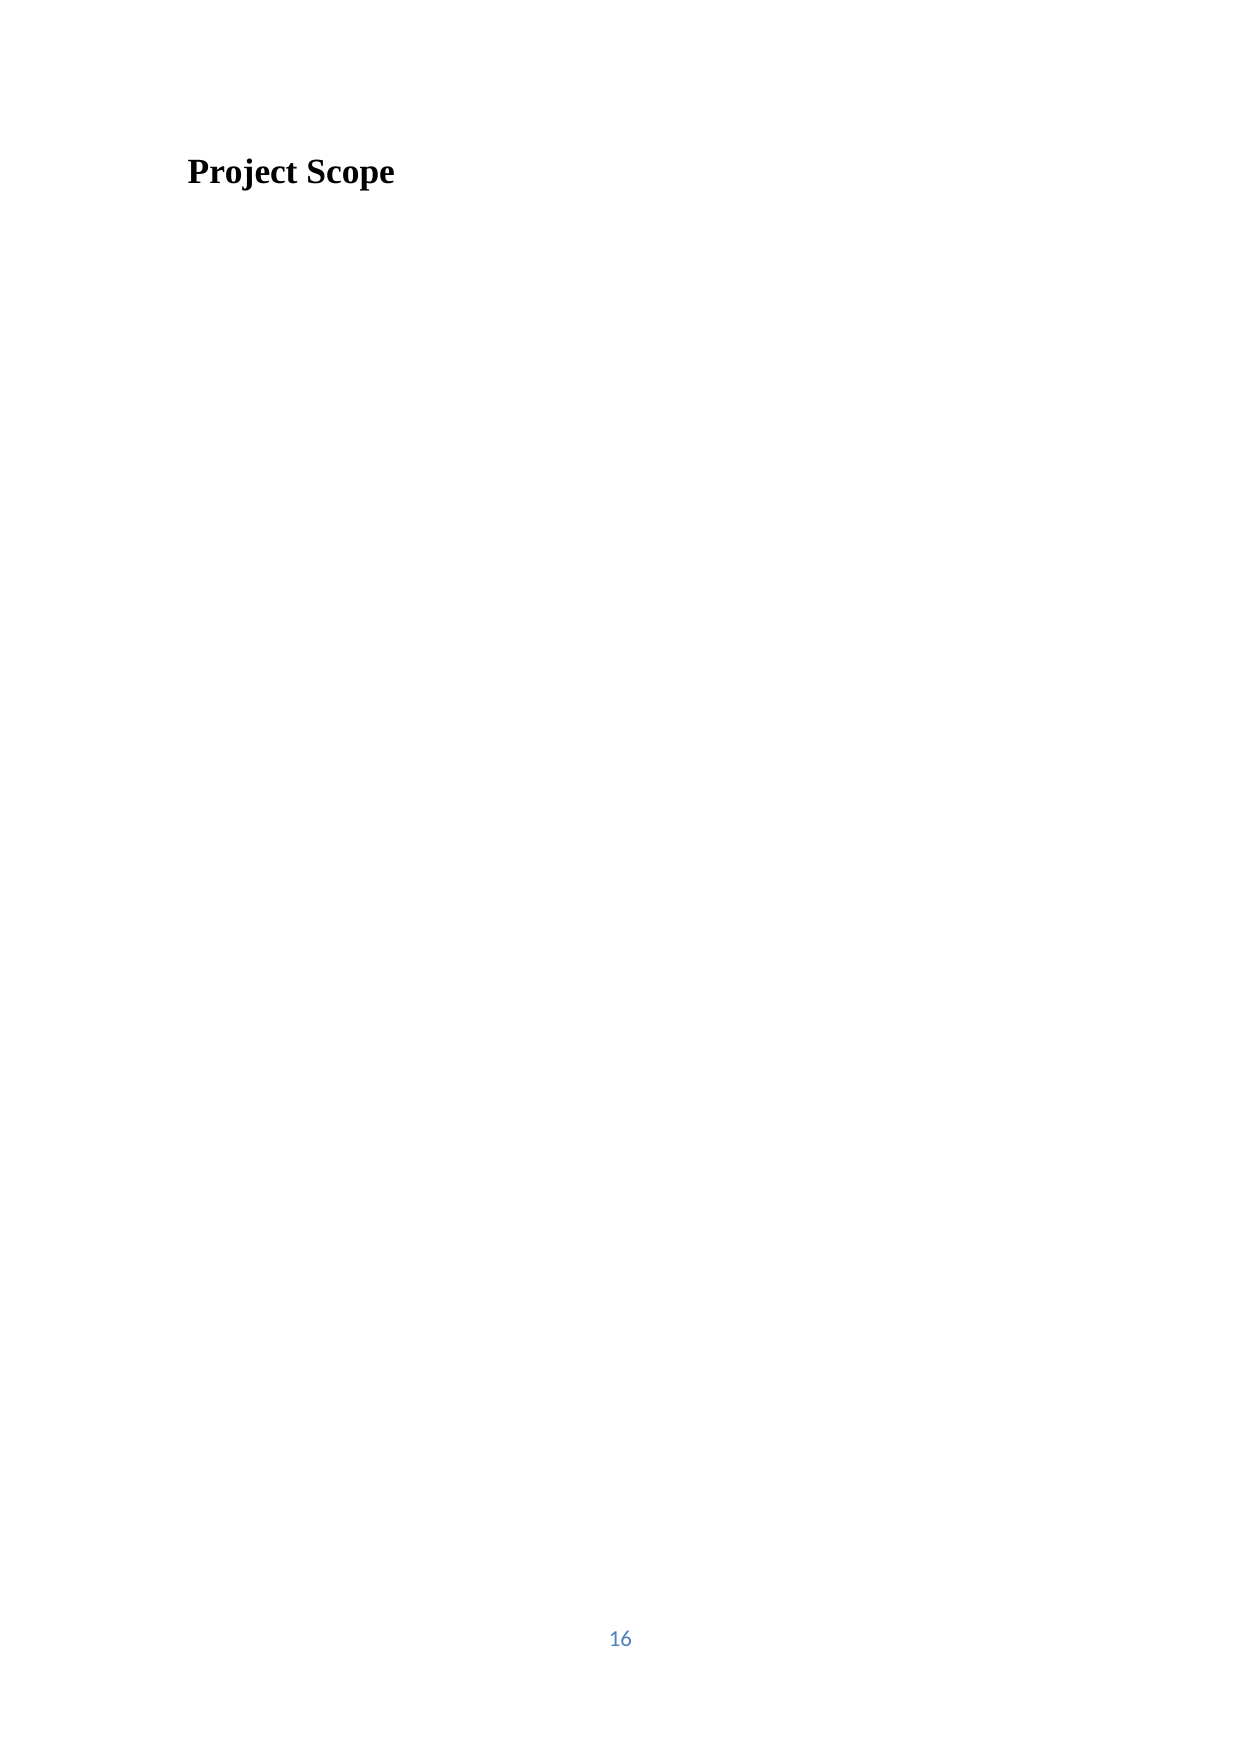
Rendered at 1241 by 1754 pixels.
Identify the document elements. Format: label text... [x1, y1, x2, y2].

text Project Scope [187, 150, 1053, 191]
